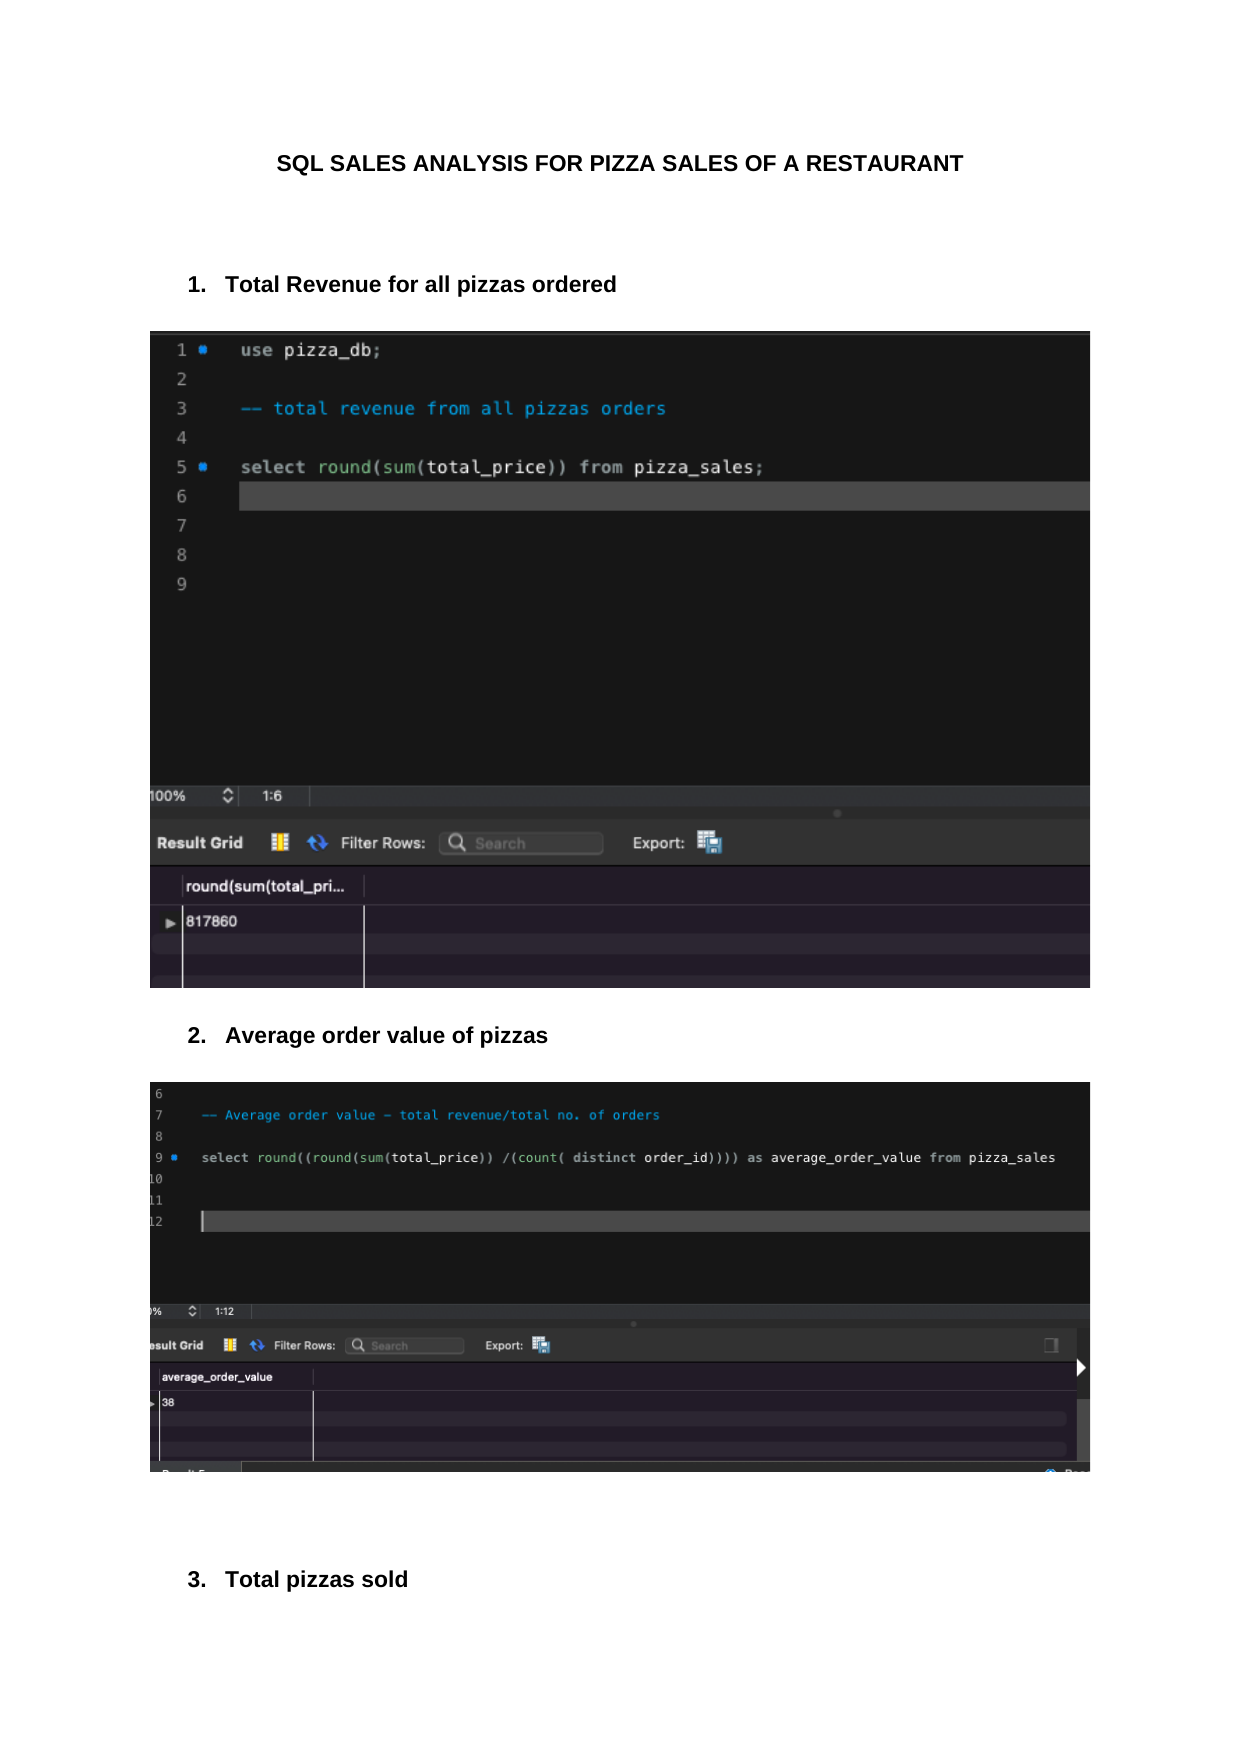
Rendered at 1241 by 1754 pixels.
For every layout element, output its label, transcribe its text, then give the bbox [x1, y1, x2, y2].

picture [150, 1082, 1091, 1472]
list Total pizzas sold [187, 1566, 1090, 1592]
picture [150, 331, 1091, 988]
list Average order value of pizzas [187, 1022, 1090, 1048]
text SQL SALES ANALYSIS FOR PIZZA SALES OF A RESTAURANT [150, 150, 1090, 176]
list Total Revenue for all pizzas ordered [187, 271, 1090, 297]
